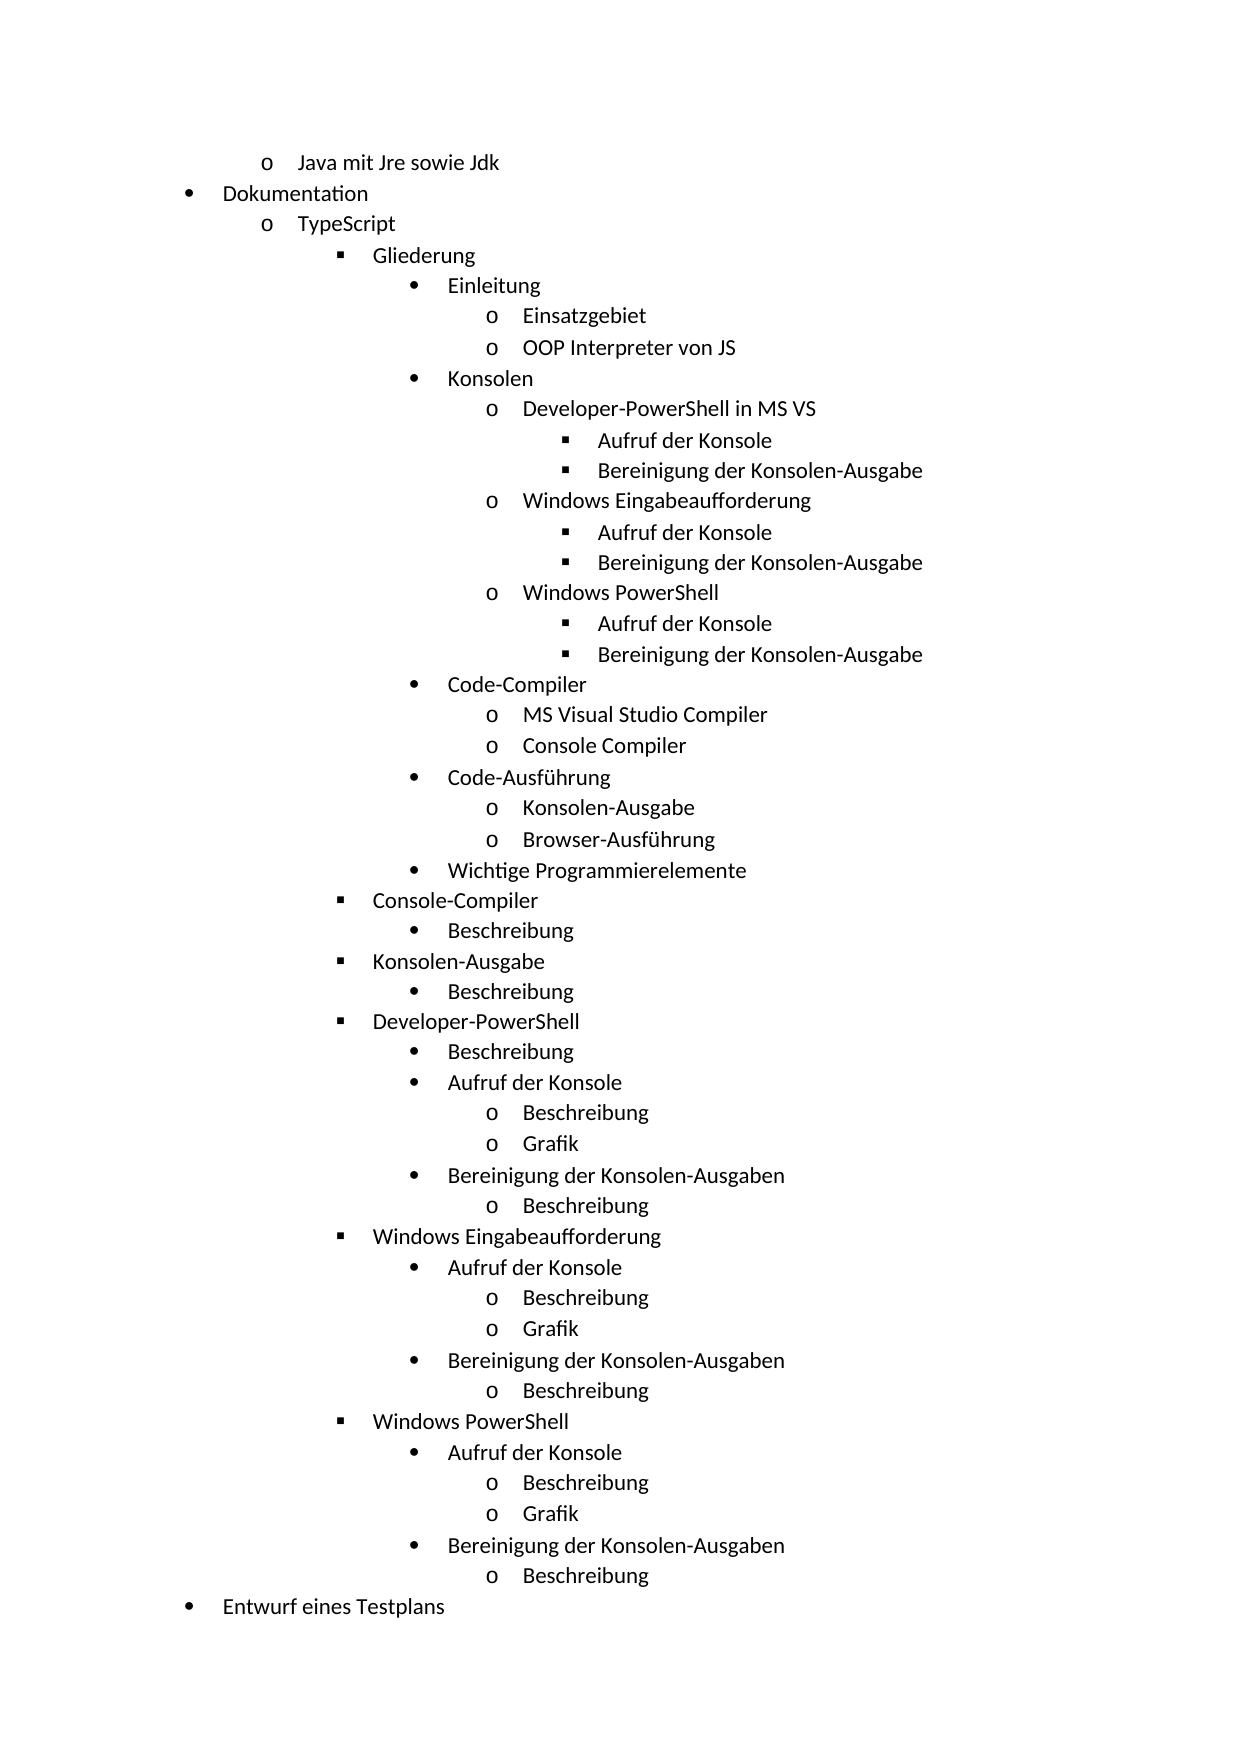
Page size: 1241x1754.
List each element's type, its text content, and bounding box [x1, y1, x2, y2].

list Developer-PowerShell [335, 1007, 1093, 1035]
list Aufruf der Konsole [560, 426, 1093, 454]
list Bereinigung der Konsolen-Ausgabe [560, 456, 1093, 484]
list Dokumentation [185, 179, 1093, 207]
list Beschreibung [485, 1561, 1093, 1590]
list Bereinigung der Konsolen-Ausgaben [410, 1346, 1093, 1374]
list Aufruf der Konsole [410, 1068, 1093, 1096]
list Beschreibung [410, 917, 1093, 944]
list Console-Compiler [335, 886, 1093, 914]
list Windows PowerShell [335, 1407, 1093, 1435]
list Bereinigung der Konsolen-Ausgabe [560, 548, 1093, 576]
list Bereinigung der Konsolen-Ausgabe [560, 640, 1093, 668]
list Browser-Ausführung [485, 825, 1093, 854]
list Konsolen-Ausgabe [485, 793, 1093, 822]
list Beschreibung [485, 1098, 1093, 1127]
list OOP Interpreter von JS [485, 333, 1093, 362]
list Code-Ausführung [410, 763, 1093, 791]
list Beschreibung [410, 977, 1093, 1005]
list MS Visual Studio Compiler [485, 700, 1093, 729]
list Wichtige Programmierelemente [410, 856, 1093, 884]
list Windows Eingabeaufforderung [485, 486, 1093, 515]
list Einsatzgebiet [485, 301, 1093, 330]
list Gliederung [335, 241, 1093, 269]
list Bereinigung der Konsolen-Ausgaben [410, 1161, 1093, 1189]
list Beschreibung [485, 1468, 1093, 1497]
list Aufruf der Konsole [560, 609, 1093, 637]
list Windows Eingabeaufforderung [335, 1222, 1093, 1250]
list Code-Compiler [410, 670, 1093, 698]
list Konsolen [410, 364, 1093, 392]
list Aufruf der Konsole [410, 1253, 1093, 1281]
list Beschreibung [485, 1191, 1093, 1220]
list Windows PowerShell [485, 578, 1093, 607]
list Aufruf der Konsole [410, 1438, 1093, 1466]
list Beschreibung [485, 1283, 1093, 1312]
list Developer-PowerShell in MS VS [485, 394, 1093, 423]
list Aufruf der Konsole [560, 518, 1093, 546]
list Java mit Jre sowie Jdk [260, 148, 1093, 177]
list Bereinigung der Konsolen-Ausgaben [410, 1531, 1093, 1559]
list TypeScript [260, 209, 1093, 238]
list Einleitung [410, 271, 1093, 299]
list Grafik [485, 1499, 1093, 1528]
list Entwurf eines Testplans [185, 1592, 1093, 1620]
list Console Compiler [485, 732, 1093, 761]
list Beschreibung [485, 1376, 1093, 1405]
list Grafik [485, 1314, 1093, 1343]
list Beschreibung [410, 1037, 1093, 1065]
list Konsolen-Ausgabe [335, 947, 1093, 975]
list Grafik [485, 1129, 1093, 1158]
